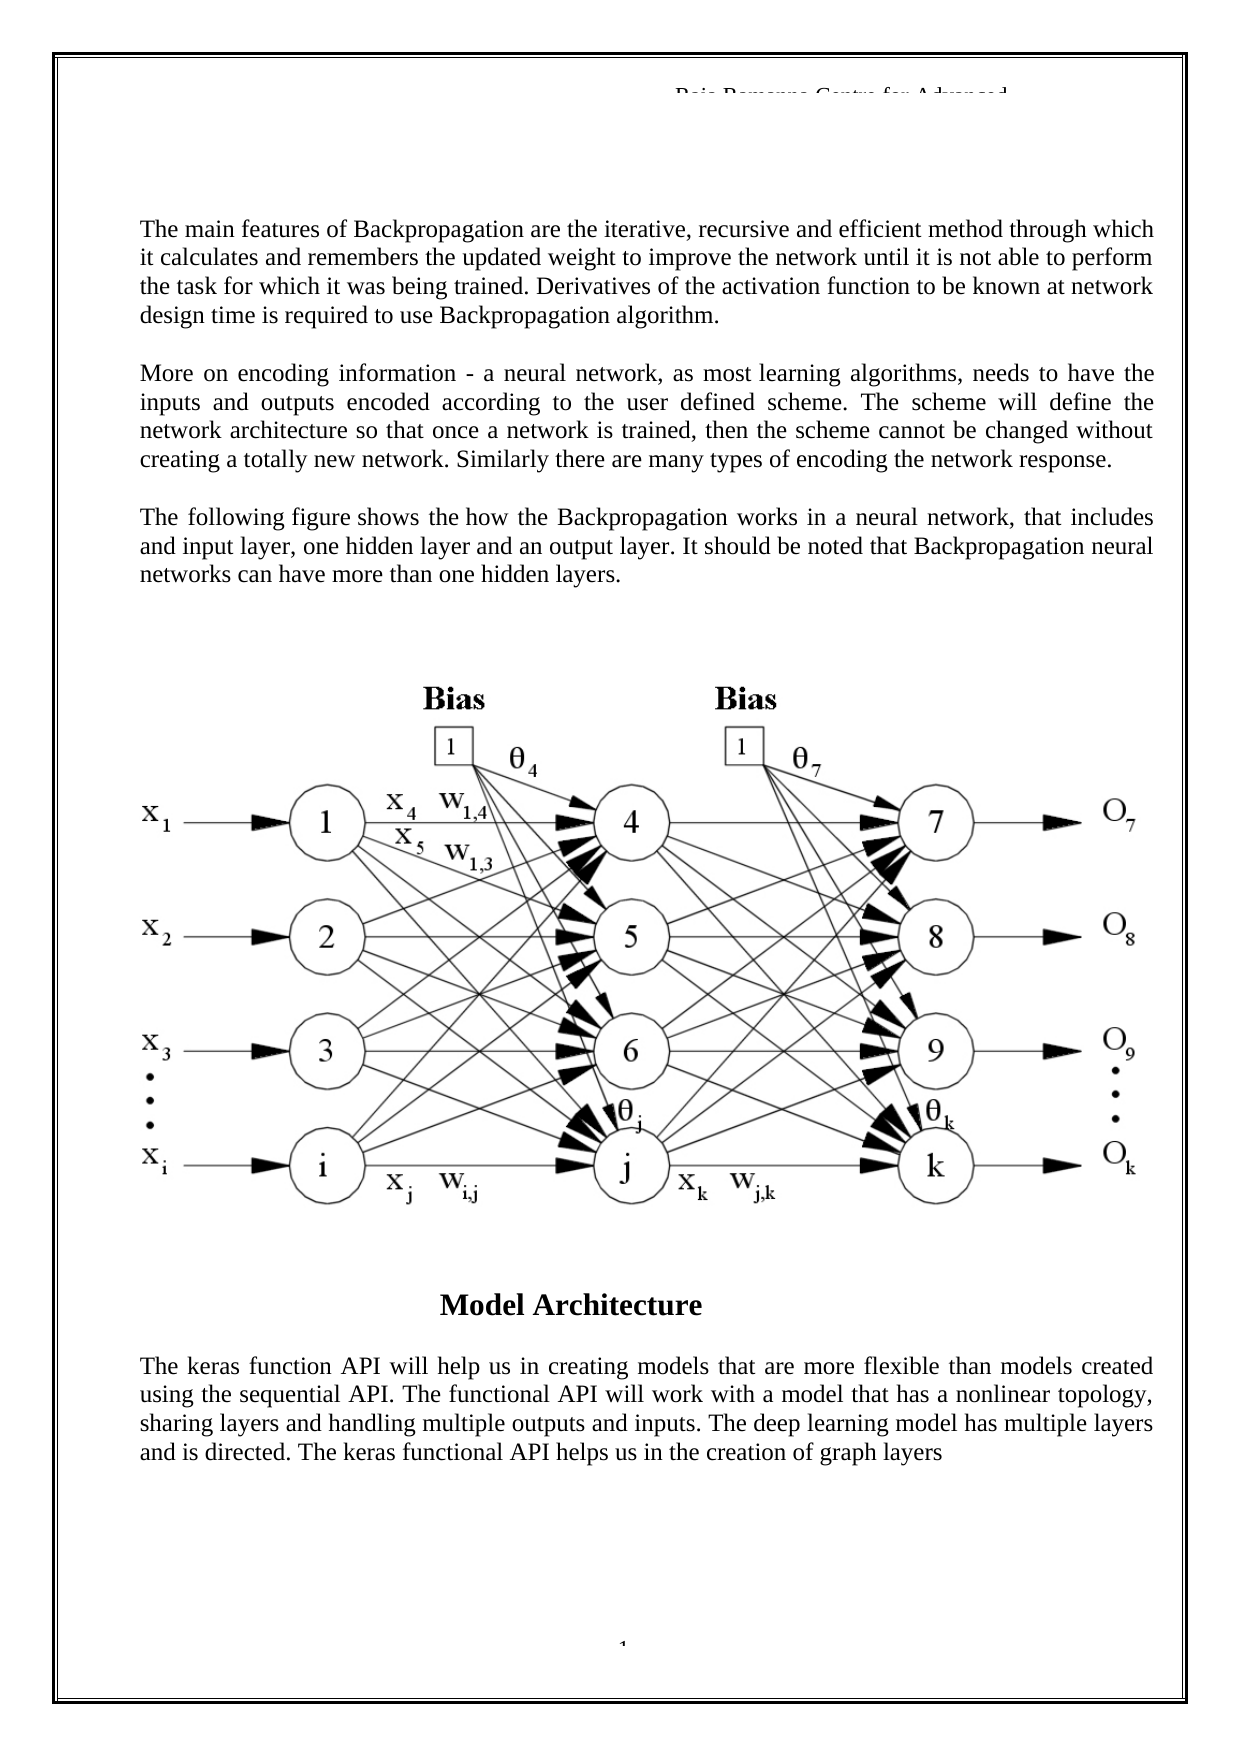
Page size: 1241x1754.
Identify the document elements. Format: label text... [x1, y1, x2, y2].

text The following figure shows the how the Backpropagation works in a neural network, that includes and input layer, one hidden layer and an output layer. It should be noted that Backpropagation neural networks can have more than one hidden layers. [139, 502, 1155, 588]
text The keras function API will help us in creating models that are more flexible than models created using the sequential API. The functional API will work with a model that has a nonlinear topology, sharing layers and handling multiple outputs and inputs. The deep learning model has multiple layers and is directed. The keras functional API helps us in the creation of graph layers [139, 1351, 1155, 1466]
text The main features of Backpropagation are the iterative, recursive and efficient method through which it calculates and remembers the updated weight to improve the network until it is not able to perform the task for which it was being trained. Derivatives of the activation function to be known at network design time is required to use Backpropagation algorithm. [139, 214, 1155, 329]
text Model Architecture [364, 1286, 1155, 1322]
text More on encoding information - a neural network, as most learning algorithms, needs to have the inputs and outputs encoded according to the user defined scheme. The scheme will define the network architecture so that once a network is trained, then the scheme cannot be changed without creating a totally new network. Similarly there are many types of encoding the network response. [139, 358, 1155, 473]
picture [139, 675, 1141, 1257]
